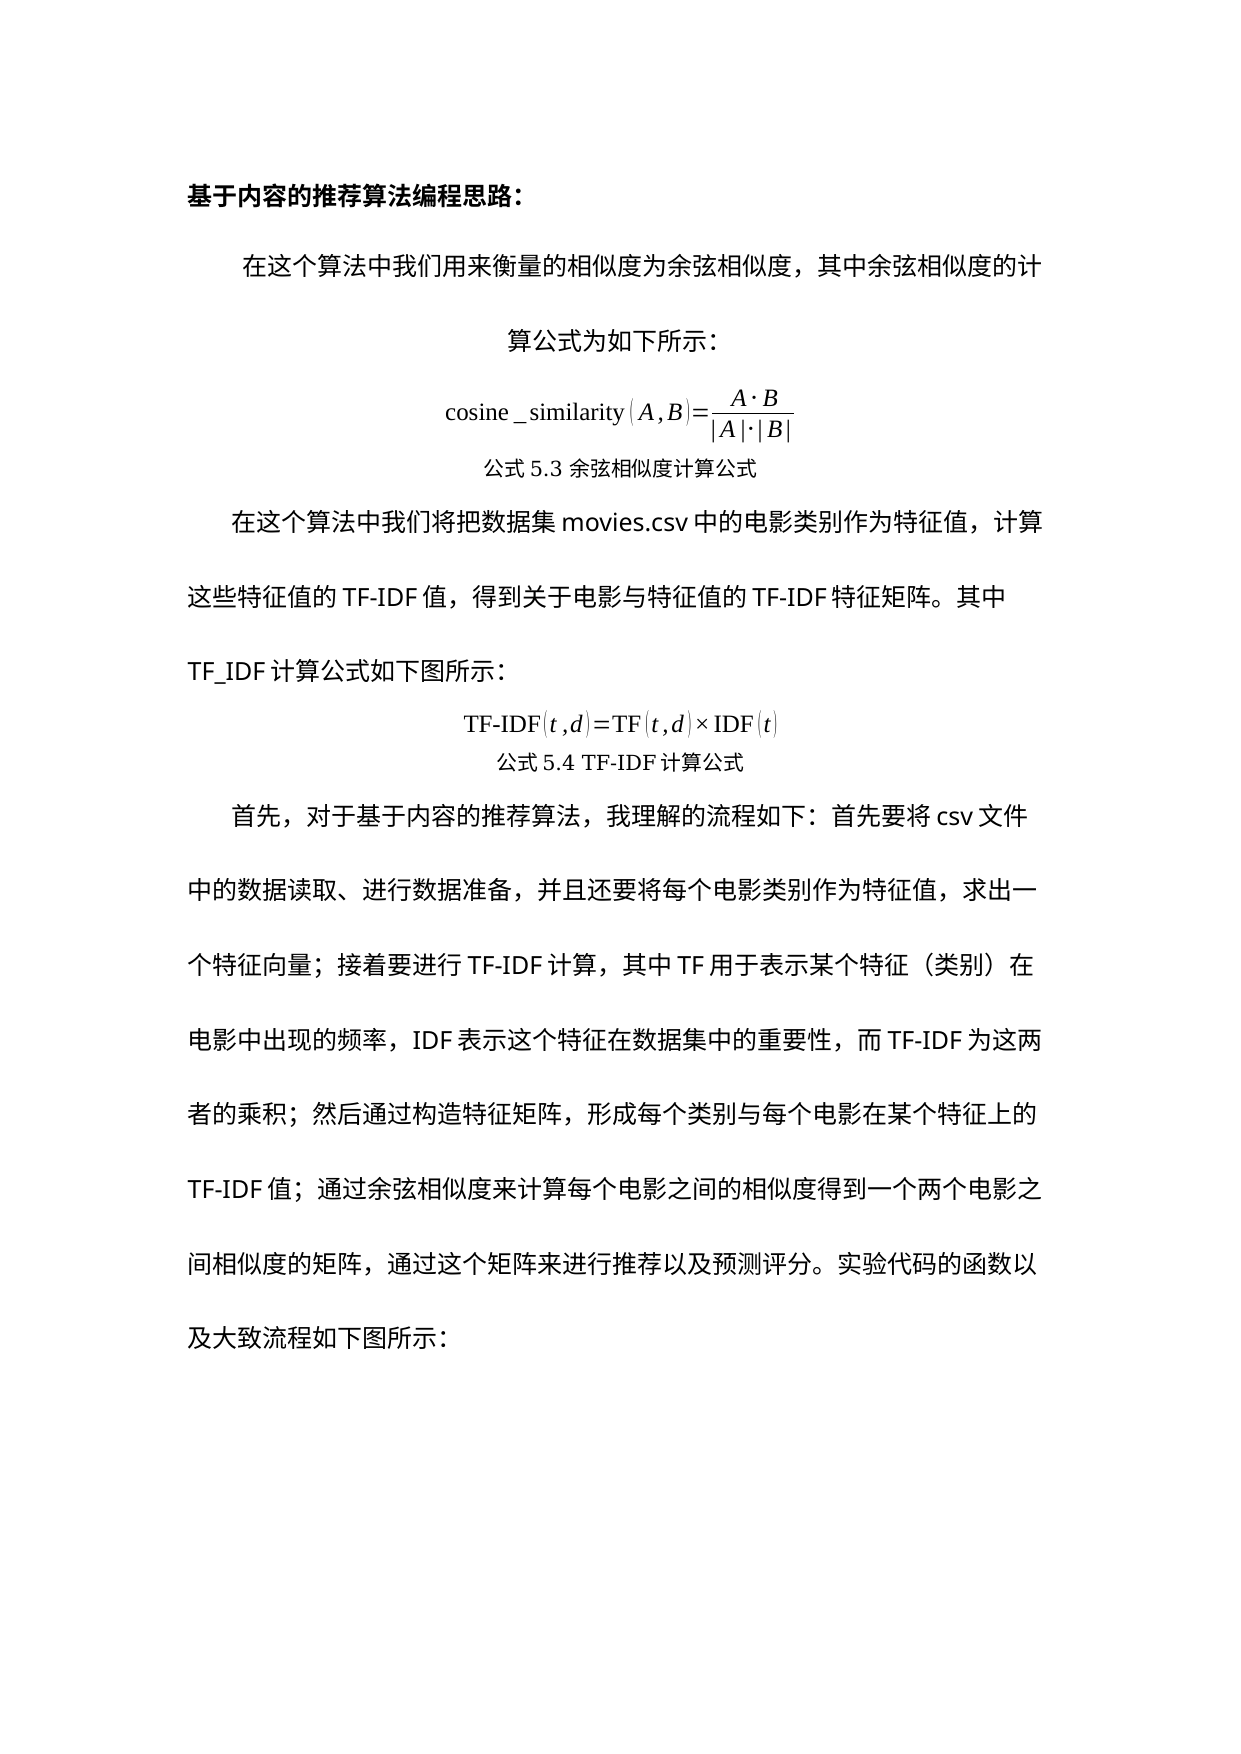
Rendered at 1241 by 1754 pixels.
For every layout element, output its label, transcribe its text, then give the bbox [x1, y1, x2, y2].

text 在这个算法中我们用来衡量的相似度为余弦相似度，其中余弦相似度的计算公式为如下所示： [187, 232, 1053, 447]
text 基于内容的推荐算法编程思路： [187, 162, 1053, 227]
text 首先，对于基于内容的推荐算法，我理解的流程如下：首先要将csv文件中的数据读取、进行数据准备，并且还要将每个电影类别作为特征值，求出一个特征向量；接着要进行TF-IDF计算，其中TF用于表示某个特征（类别）在电影中出现的频率，IDF表示这个特征在数据集中的重要性，而TF-IDF为这两者的乘积；然后通过构造特征矩阵，形成每个类别与每个电影在某个特征上的TF-IDF值；通过余弦相似度来计算每个电影之间的相似度得到一个两个电影之间相似度的矩阵，通过这个矩阵来进行推荐以及预测评分。实验代码的函数以及大致流程如下图所示： [187, 782, 1053, 1369]
text 在这个算法中我们将把数据集movies.csv中的电影类别作为特征值，计算这些特征值的TF-IDF值，得到关于电影与特征值的TF-IDF特征矩阵。其中TF_IDF计算公式如下图所示： [187, 488, 1053, 702]
text 公式5.4 TF-IDF计算公式 [187, 745, 1053, 777]
text 公式5.3 余弦相似度计算公式 [187, 451, 1053, 484]
